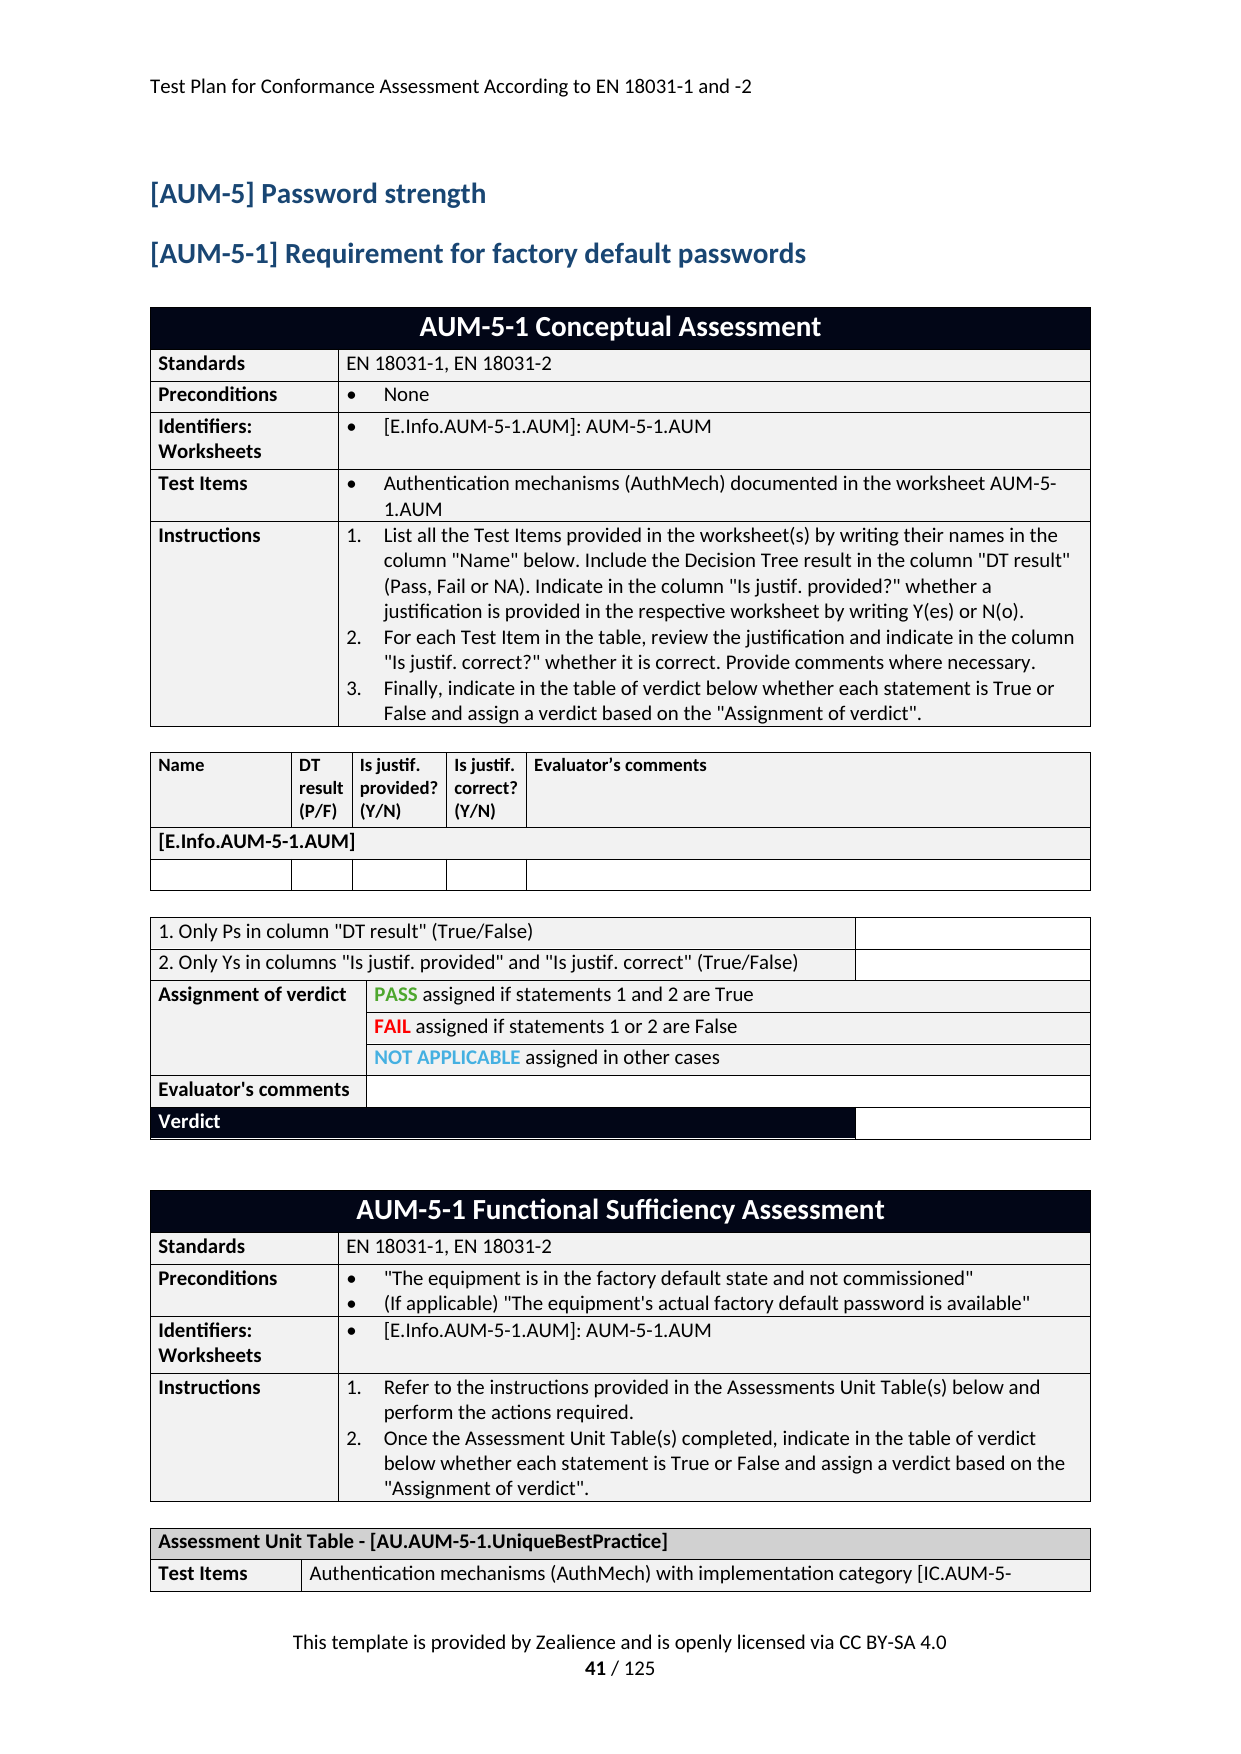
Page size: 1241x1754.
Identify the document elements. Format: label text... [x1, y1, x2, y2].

table_cell [856, 950, 1090, 980]
table_cell [E.Info.AUM-5-1.AUM]: AUM-5-1.AUM [339, 413, 1090, 469]
table_header Evaluator’s comments [527, 753, 1090, 827]
table_cell EN 18031-1, EN 18031-2 [339, 1233, 1090, 1264]
table_cell "The equipment is in the factory default state and not commissioned" (If applicable) "The equipment's actual factory default password is available" [339, 1265, 1090, 1316]
table_header Name [151, 753, 291, 827]
table_cell Identifiers: Worksheets [151, 413, 338, 469]
table_cell Refer to the instructions provided in the Assessments Unit Table(s) below and perform the actions required. Once the Assessment Unit Table(s) completed, indicate in the table of verdict below whether each statement is True or False and assign a verdict based on the "Assignment of verdict". [339, 1374, 1090, 1501]
table_cell FAIL assigned if statements 1 or 2 are False [367, 1013, 1090, 1043]
table_cell [856, 1108, 1090, 1138]
table_cell List all the Test Items provided in the worksheet(s) by writing their names in the column "Name" below. Include the Decision Tree result in the column "DT result" (Pass, Fail or NA). Indicate in the column "Is justif. provided?" whether a justification is provided in the respective worksheet by writing Y(es) or N(o). For each Test Item in the table, review the justification and indicate in the column "Is justif. correct?" whether it is correct. Provide comments where necessary. Finally, indicate in the table of verdict below whether each statement is True or False and assign a verdict based on the "Assignment of verdict". [339, 522, 1090, 726]
table_cell PASS assigned if statements 1 and 2 are True [367, 981, 1090, 1012]
table_cell [527, 860, 1090, 890]
table_cell Instructions [151, 522, 338, 726]
table_cell 2. Only Ys in columns "Is justif. provided" and "Is justif. correct" (True/False) [151, 950, 855, 980]
table_header Is justif. provided? (Y/N) [353, 753, 446, 827]
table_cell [302, 1560, 1090, 1591]
subtitle [AUM-5] Password strength [150, 175, 1090, 211]
table_cell [292, 860, 352, 890]
table_cell [151, 860, 291, 890]
table_cell Assignment of verdict [151, 981, 366, 1075]
table_header Is justif. correct? (Y/N) [447, 753, 526, 827]
table_cell EN 18031-1, EN 18031-2 [339, 350, 1090, 381]
table_cell [353, 860, 446, 890]
table_cell Standards [151, 1233, 338, 1264]
table_cell Test Items [151, 470, 338, 521]
table_cell Identifiers: Worksheets [151, 1317, 338, 1373]
table_cell [367, 1076, 1090, 1107]
table_cell Preconditions [151, 382, 338, 412]
table_cell [447, 860, 526, 890]
table_cell Standards [151, 350, 338, 381]
table_header [856, 918, 1090, 948]
table_cell None [339, 382, 1090, 412]
table_header Assessment Unit Table - [AU.AUM-5-1.UniqueBestPractice] [151, 1529, 1090, 1559]
table_header DT result (P/F) [292, 753, 352, 827]
table_cell [E.Info.AUM-5-1.AUM] [151, 828, 1090, 859]
table_cell Authentication mechanisms (AuthMech) documented in the worksheet AUM-5-1.AUM [339, 470, 1090, 521]
table_header AUM-5-1 Functional Sufficiency Assessment [151, 1191, 1090, 1232]
table_cell Verdict [151, 1108, 855, 1138]
table_cell Instructions [151, 1374, 338, 1501]
table_cell Preconditions [151, 1265, 338, 1316]
table_header 1. Only Ps in column "DT result" (True/False) [151, 918, 855, 948]
table_cell Evaluator's comments [151, 1076, 366, 1107]
table_cell NOT APPLICABLE assigned in other cases [367, 1045, 1090, 1075]
table_cell [E.Info.AUM-5-1.AUM]: AUM-5-1.AUM [339, 1317, 1090, 1373]
subtitle [AUM-5-1] Requirement for factory default passwords [150, 236, 1090, 271]
table_header AUM-5-1 Conceptual Assessment [151, 308, 1090, 349]
table_cell Test Items [151, 1560, 301, 1591]
